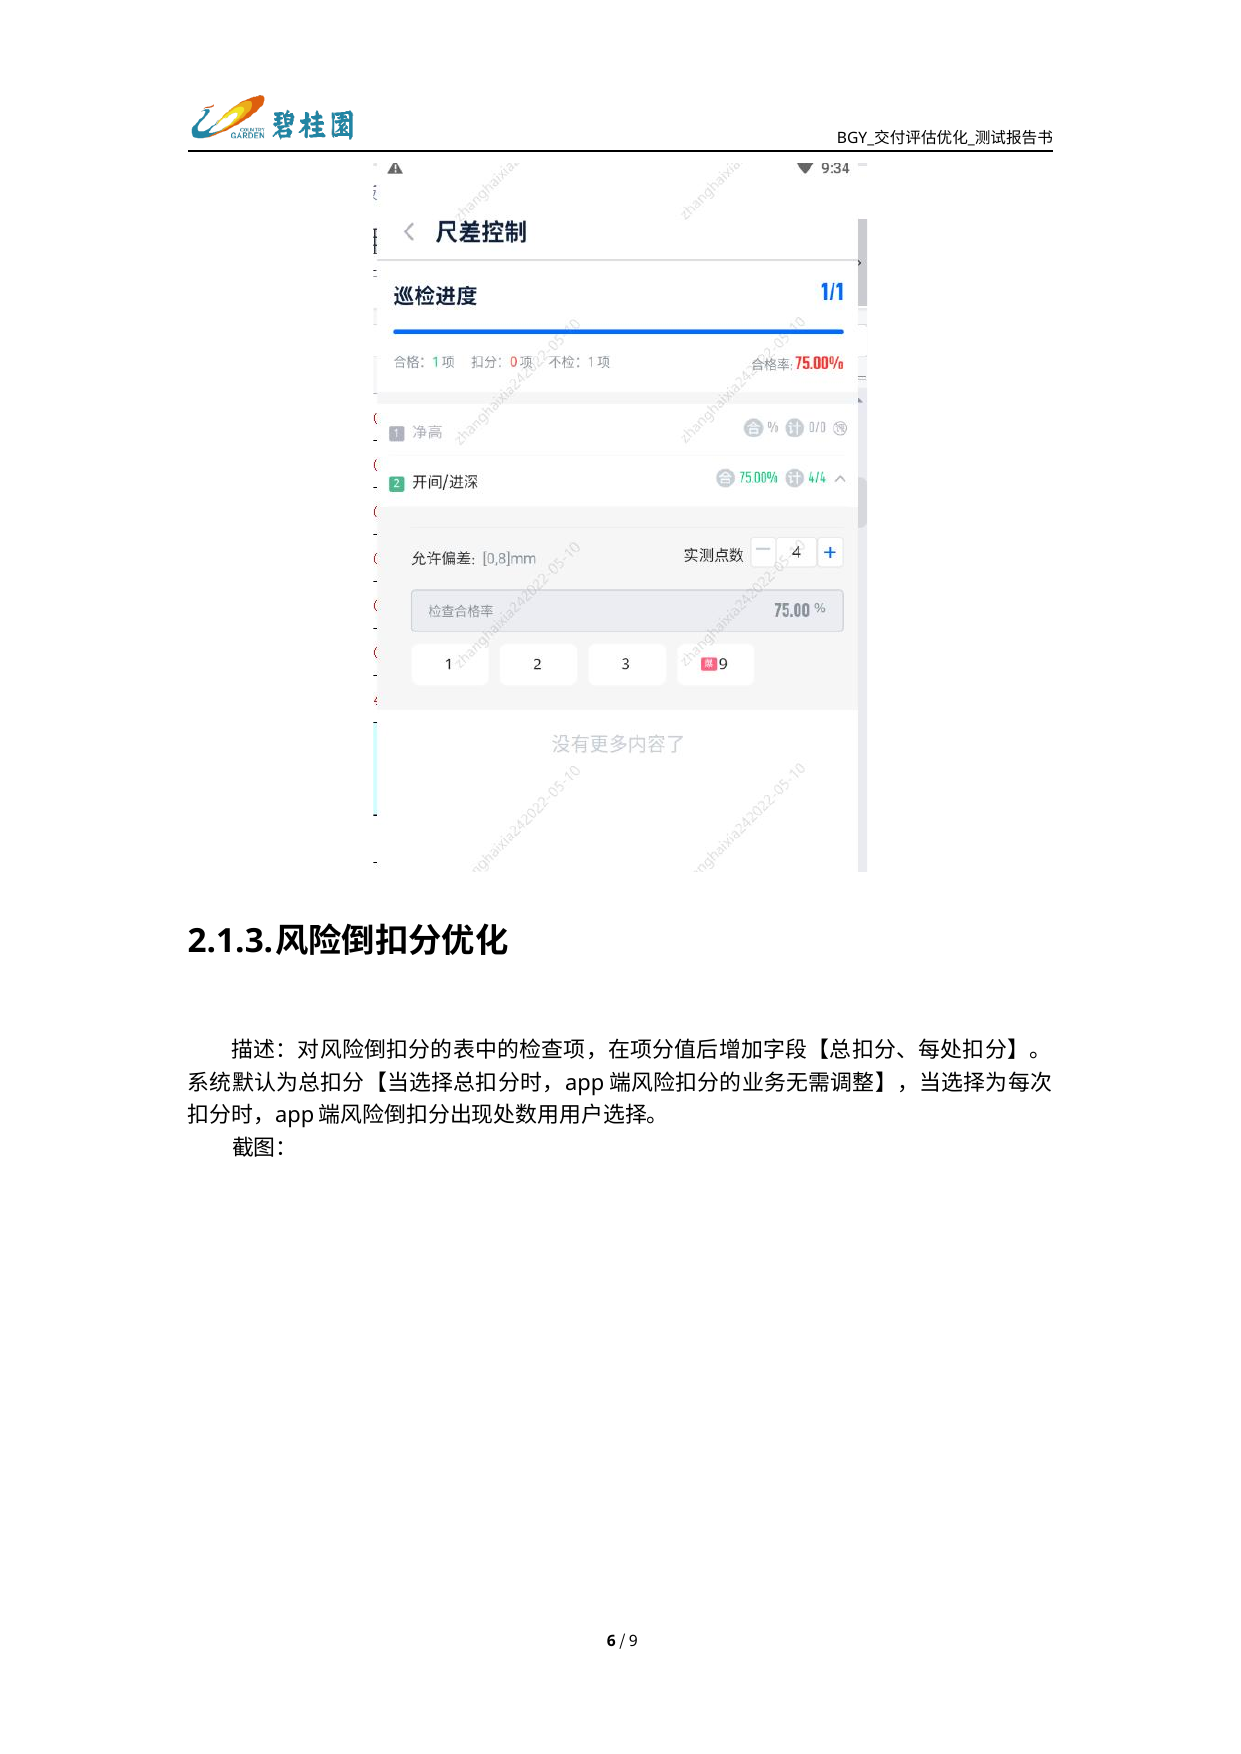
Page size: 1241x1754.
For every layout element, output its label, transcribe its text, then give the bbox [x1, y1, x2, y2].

picture [187, 94, 363, 144]
subtitle 风险倒扣分优化 [187, 905, 1053, 970]
picture [373, 163, 868, 872]
text 描述：对风险倒扣分的表中的检查项，在项分值后增加字段【总扣分、每处扣分】。系统默认为总扣分【当选择总扣分时，app端风险扣分的业务无需调整】，当选择为每次扣分时，app端风险倒扣分出现处数用用户选择。 [187, 1032, 1053, 1129]
list 截图： [232, 1129, 1053, 1162]
